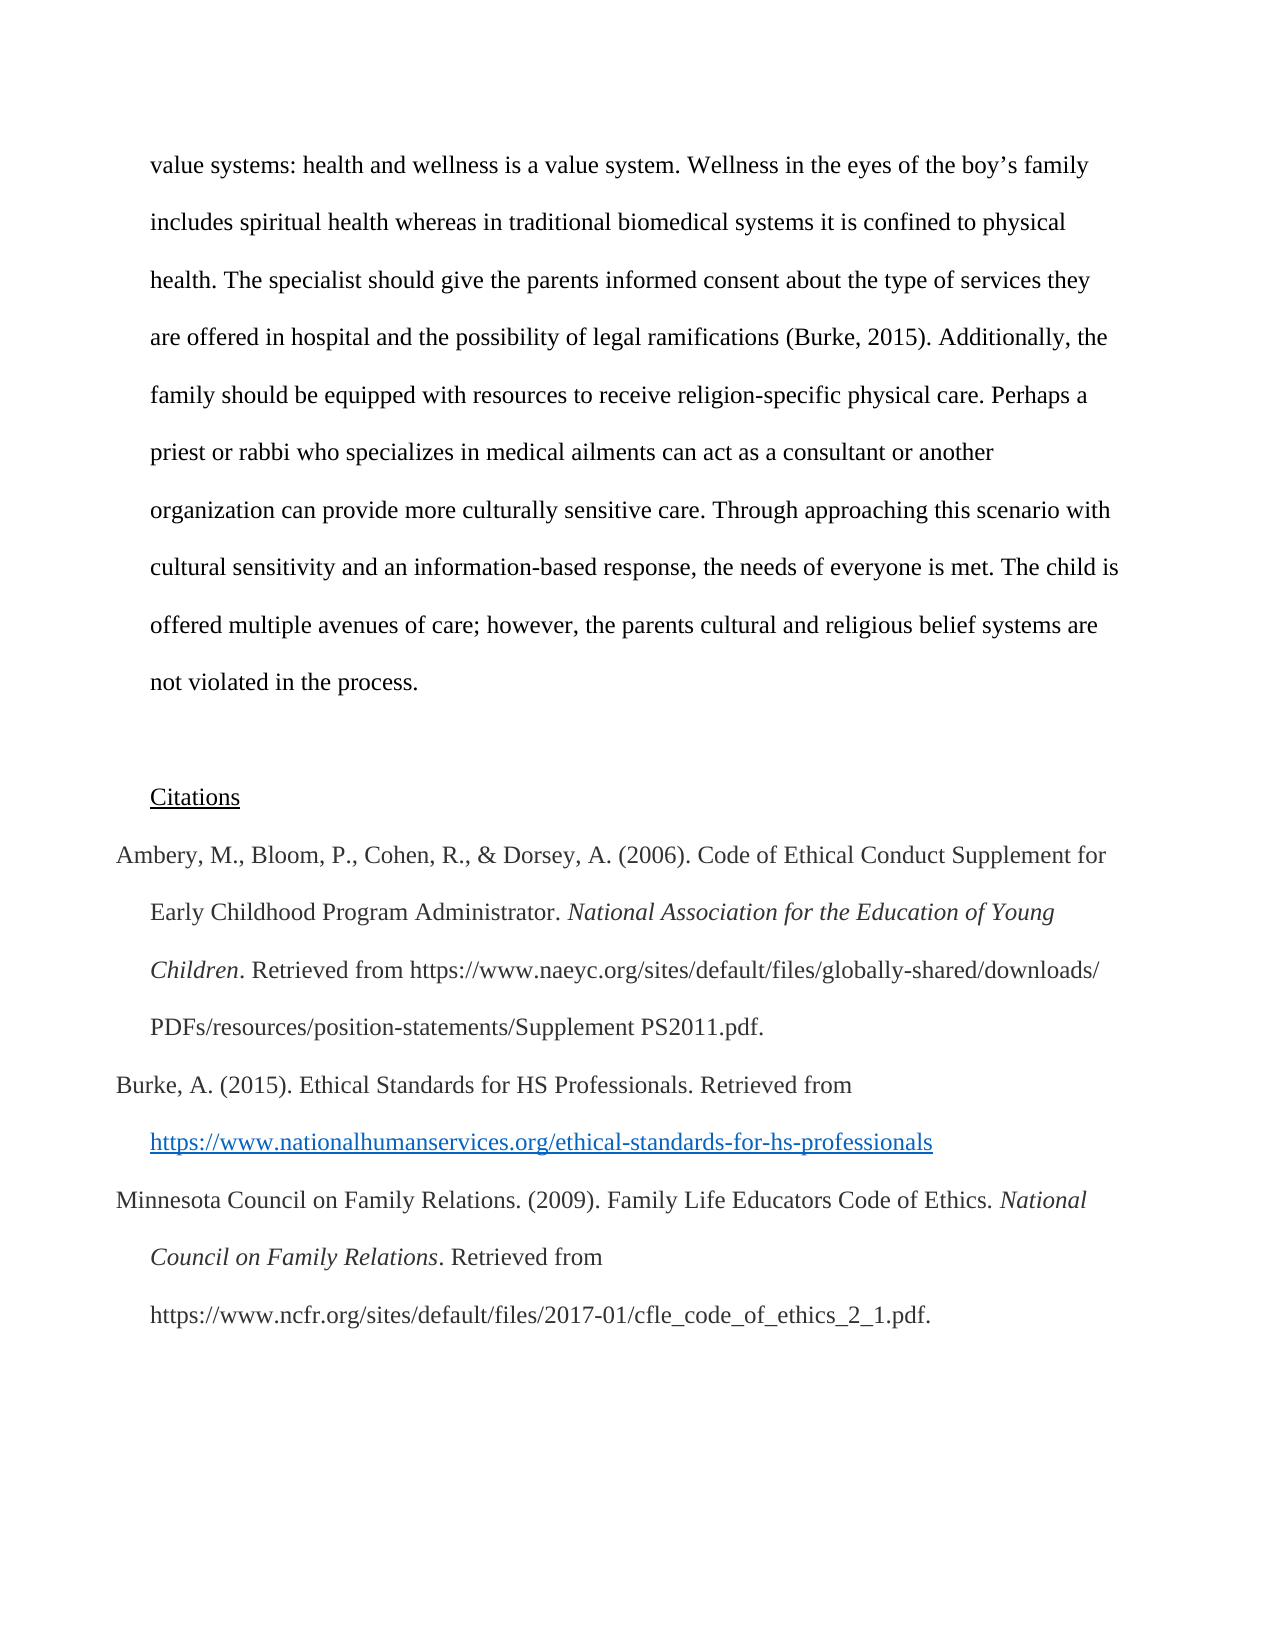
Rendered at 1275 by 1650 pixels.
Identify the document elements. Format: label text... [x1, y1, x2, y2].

text Citations [150, 782, 1125, 811]
text Minnesota Council on Family Relations. (2009). Family Life Educators Code of Ethics. National Council on Family Relations. Retrieved from https://www.ncfr.org/sites/default/files/2017-01/cfle_code_of_ethics_2_1.pdf. [116, 1185, 1125, 1329]
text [150, 150, 1125, 696]
text Ambery, M., Bloom, P., Cohen, R., & Dorsey, A. (2006). Code of Ethical Conduct Supplement for Early Childhood Program Administrator. National Association for the Education of Young Children. Retrieved from https://www.naeyc.org/sites/default/files/globally-shared/downloads/PDFs/resources/position-statements/Supplement PS2011.pdf. [116, 840, 1125, 1041]
text Burke, A. (2015). Ethical Standards for HS Professionals. Retrieved from https://www.nationalhumanservices.org/ethical-standards-for-hs-professionals [116, 1070, 1125, 1156]
